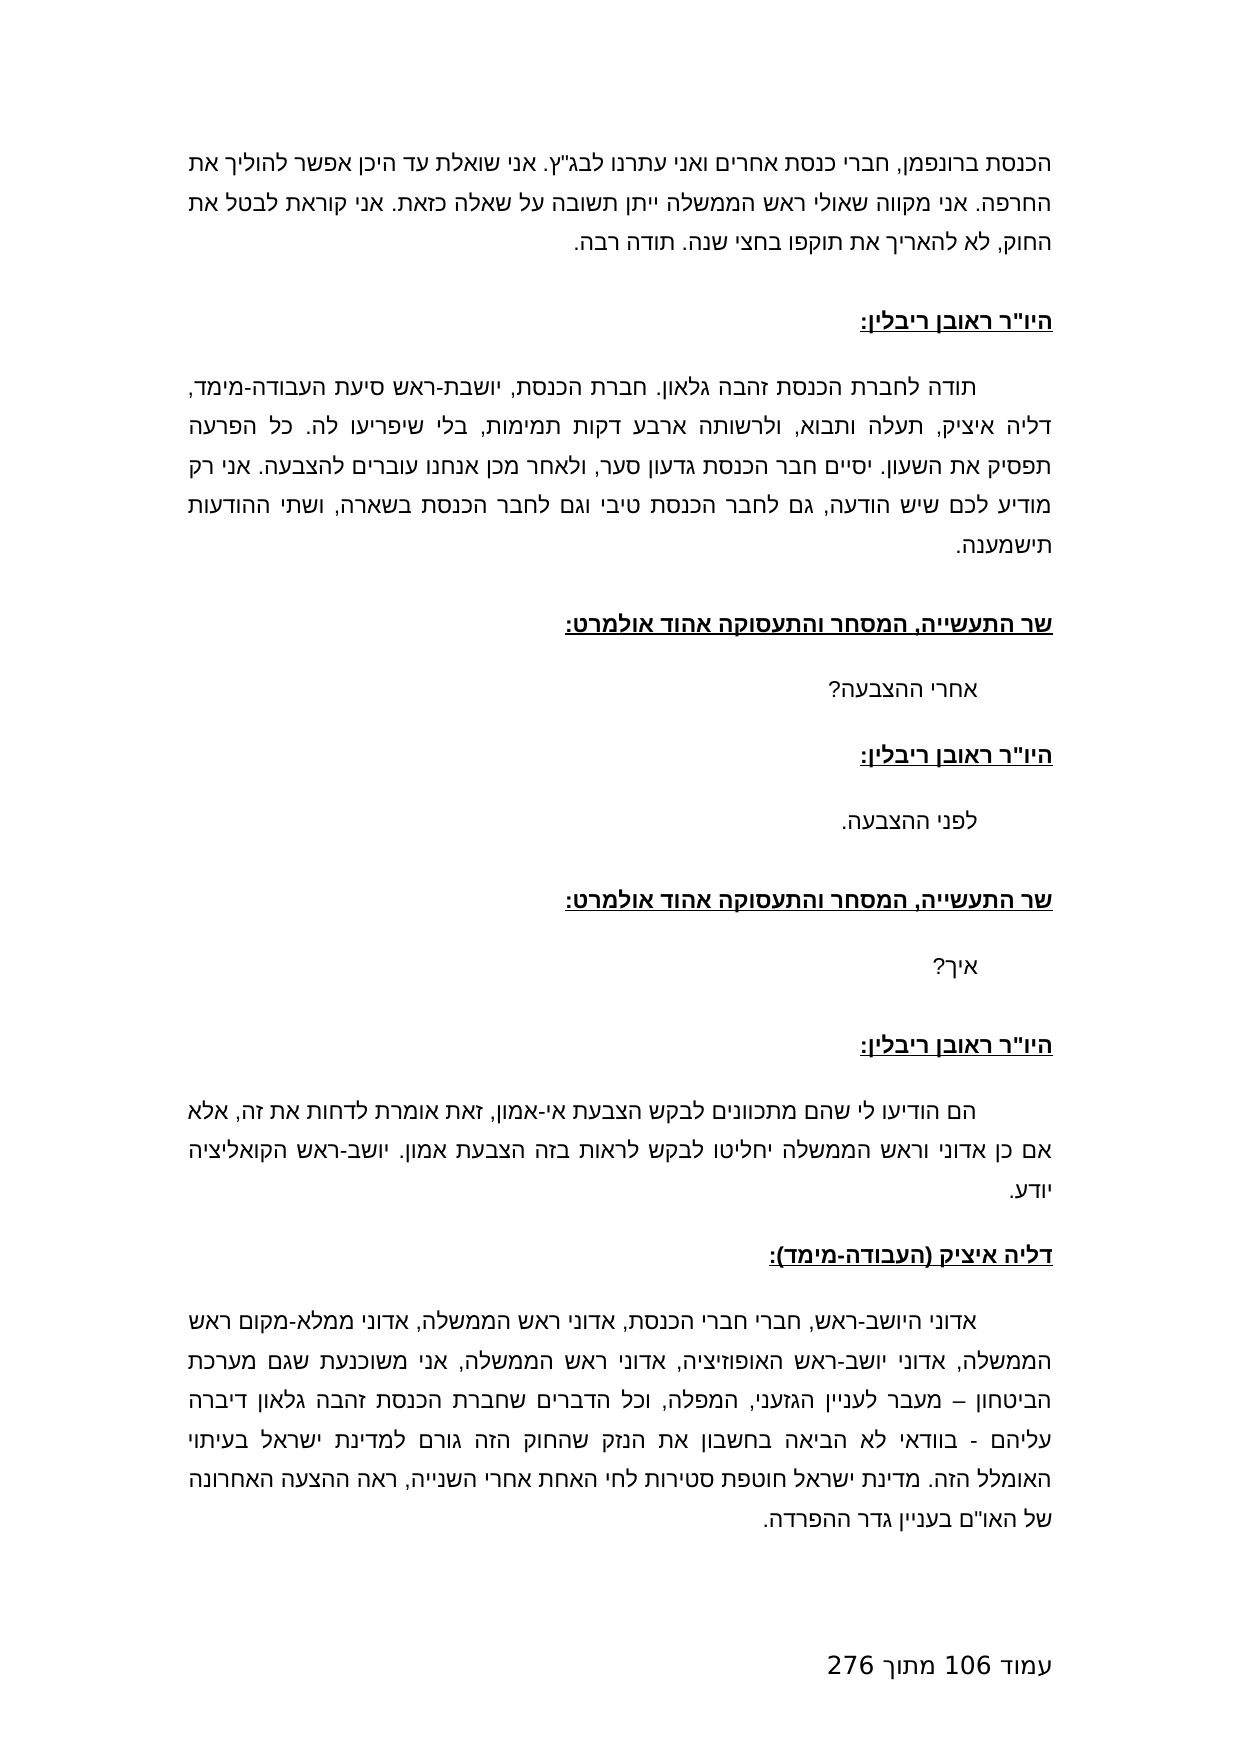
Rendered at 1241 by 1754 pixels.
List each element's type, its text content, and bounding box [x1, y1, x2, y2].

text היו"ר ראובן ריבלין: [187, 1032, 1053, 1058]
text תודה לחברת הכנסת זהבה גלאון. חברת הכנסת, יושבת-ראש סיעת העבודה-מימד, דליה איציק, תעלה ותבוא, ולרשותה ארבע דקות תמימות, בלי שיפריעו לה. כל הפרעה תפסיק את השעון. יסיים חבר הכנסת גדעון סער, ולאחר מכן אנחנו עוברים להצבעה. אני רק מודיע לכם שיש הודעה, גם לחבר הכנסת טיבי וגם לחבר הכנסת בשארה, ושתי ההודעות תישמענה. [187, 374, 1053, 558]
text אחרי ההצבעה? [187, 676, 1053, 703]
text היו"ר ראובן ריבלין: [187, 742, 1053, 769]
text דליה איציק (העבודה-מימד): [187, 1242, 1053, 1269]
text איך? [187, 953, 1053, 979]
text שר התעשייה, המסחר והתעסוקה אהוד אולמרט: [187, 611, 1053, 637]
text שר התעשייה, המסחר והתעסוקה אהוד אולמרט: [187, 887, 1053, 913]
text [187, 150, 1053, 255]
text לפני ההצבעה. [187, 808, 1053, 834]
text היו"ר ראובן ריבלין: [187, 308, 1053, 334]
text אדוני היושב-ראש, חברי חברי הכנסת, אדוני ראש הממשלה, אדוני ממלא-מקום ראש הממשלה, אדוני יושב-ראש האופוזיציה, אדוני ראש הממשלה, אני משוכנעת שגם מערכת הביטחון – מעבר לעניין הגזעני, המפלה, וכל הדברים שחברת הכנסת זהבה גלאון דיברה עליהם - בוודאי לא הביאה בחשבון את הנזק שהחוק הזה גורם למדינת ישראל בעיתוי האומלל הזה. מדינת ישראל חוטפת סטירות לחי האחת אחרי השנייה, ראה ההצעה האחרונה של האו"ם בעניין גדר ההפרדה. [187, 1308, 1053, 1532]
text הם הודיעו לי שהם מתכוונים לבקש הצבעת אי-אמון, זאת אומרת לדחות את זה, אלא אם כן אדוני וראש הממשלה יחליטו לבקש לראות בזה הצבעת אמון. יושב-ראש הקואליציה יודע. [187, 1098, 1053, 1203]
